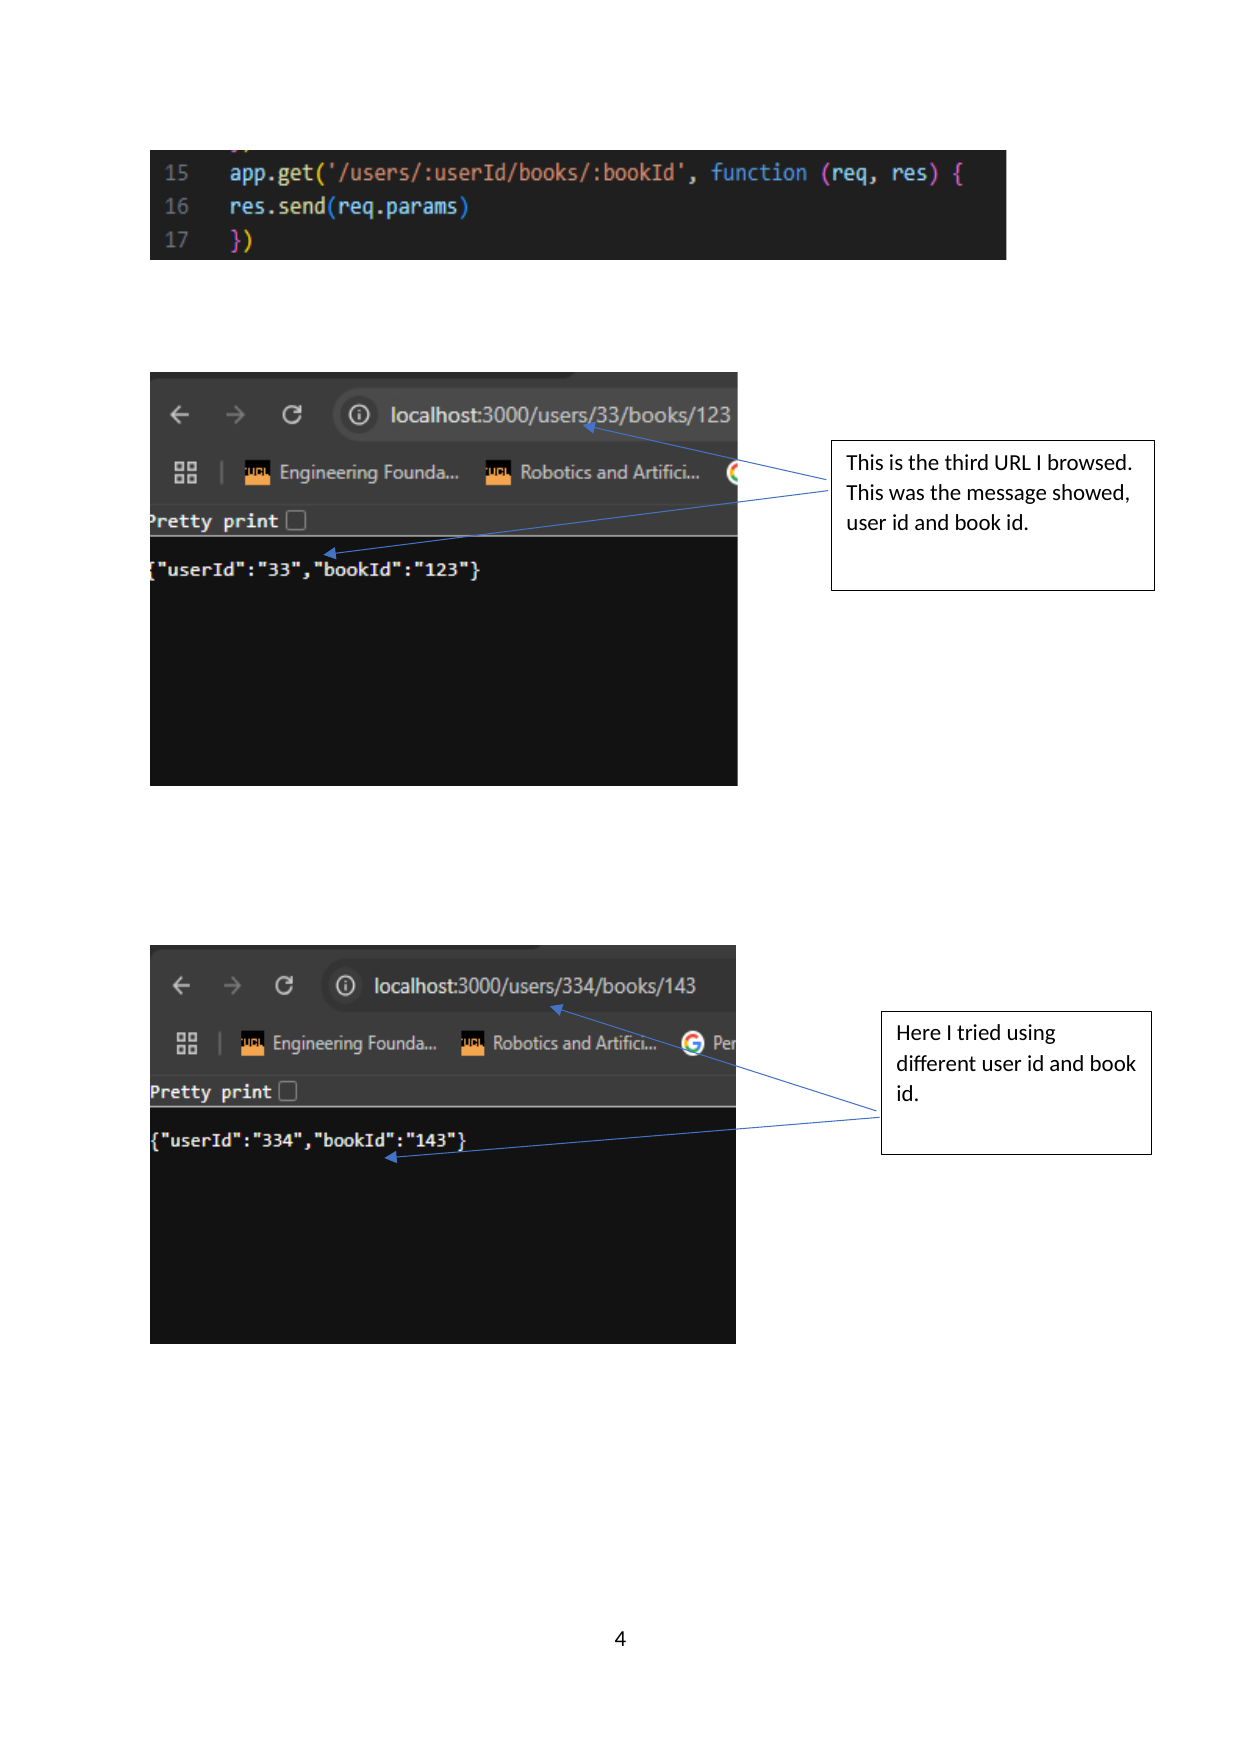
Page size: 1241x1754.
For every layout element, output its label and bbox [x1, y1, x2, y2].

picture [150, 372, 738, 786]
picture [150, 945, 736, 1344]
picture [150, 150, 1007, 260]
